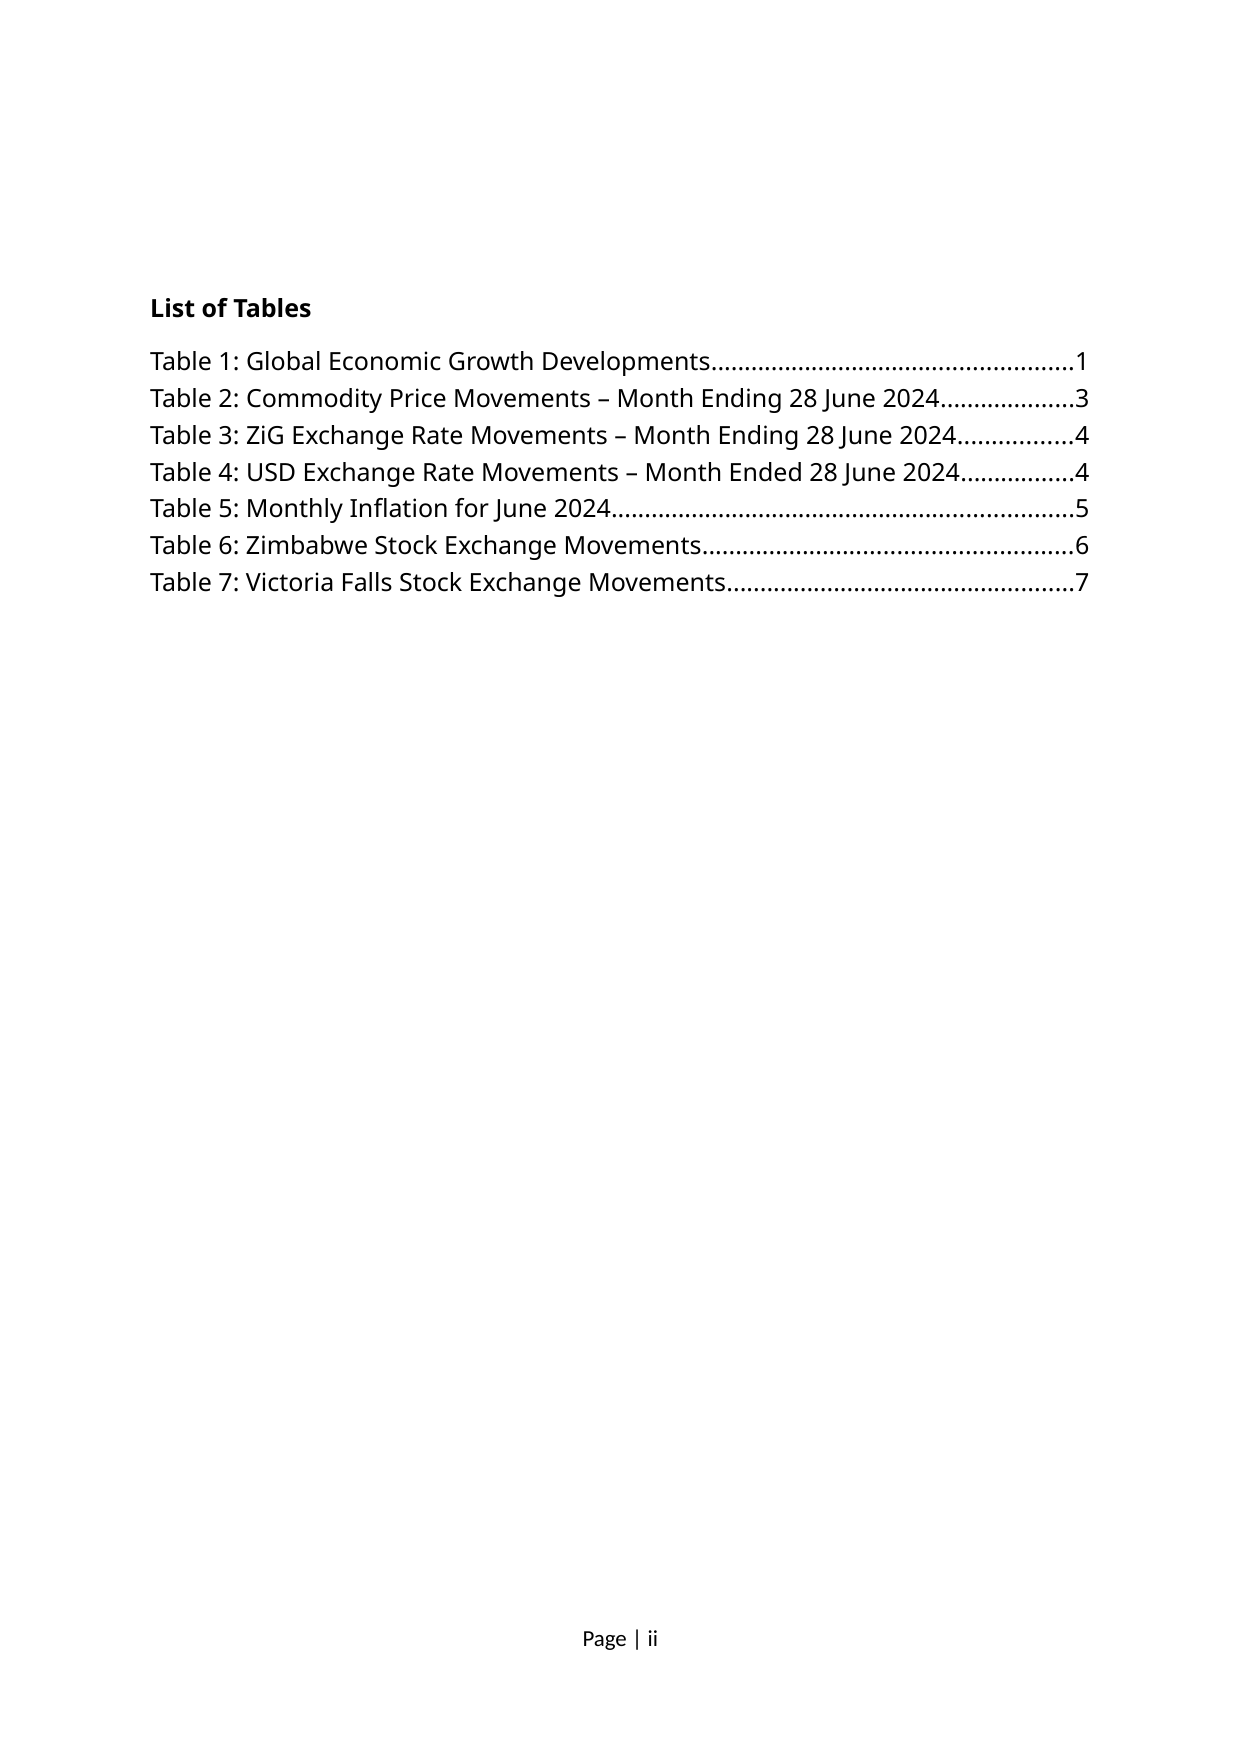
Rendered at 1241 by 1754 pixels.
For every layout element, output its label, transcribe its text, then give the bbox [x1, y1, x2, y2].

text Table 2: Commodity Price Movements – Month Ending 28 June 2024 3 [150, 381, 1090, 415]
text Table 5: Monthly Inflation for June 2024 5 [150, 491, 1090, 525]
text Table 6: Zimbabwe Stock Exchange Movements 6 [150, 528, 1090, 562]
text Table 3: ZiG Exchange Rate Movements – Month Ending 28 June 2024 4 [150, 418, 1090, 452]
text Table 1: Global Economic Growth Developments 1 [150, 344, 1090, 378]
text List of Tables [150, 291, 1090, 325]
text Table 7: Victoria Falls Stock Exchange Movements 7 [150, 565, 1090, 599]
text Table 4: USD Exchange Rate Movements – Month Ended 28 June 2024 4 [150, 454, 1090, 488]
